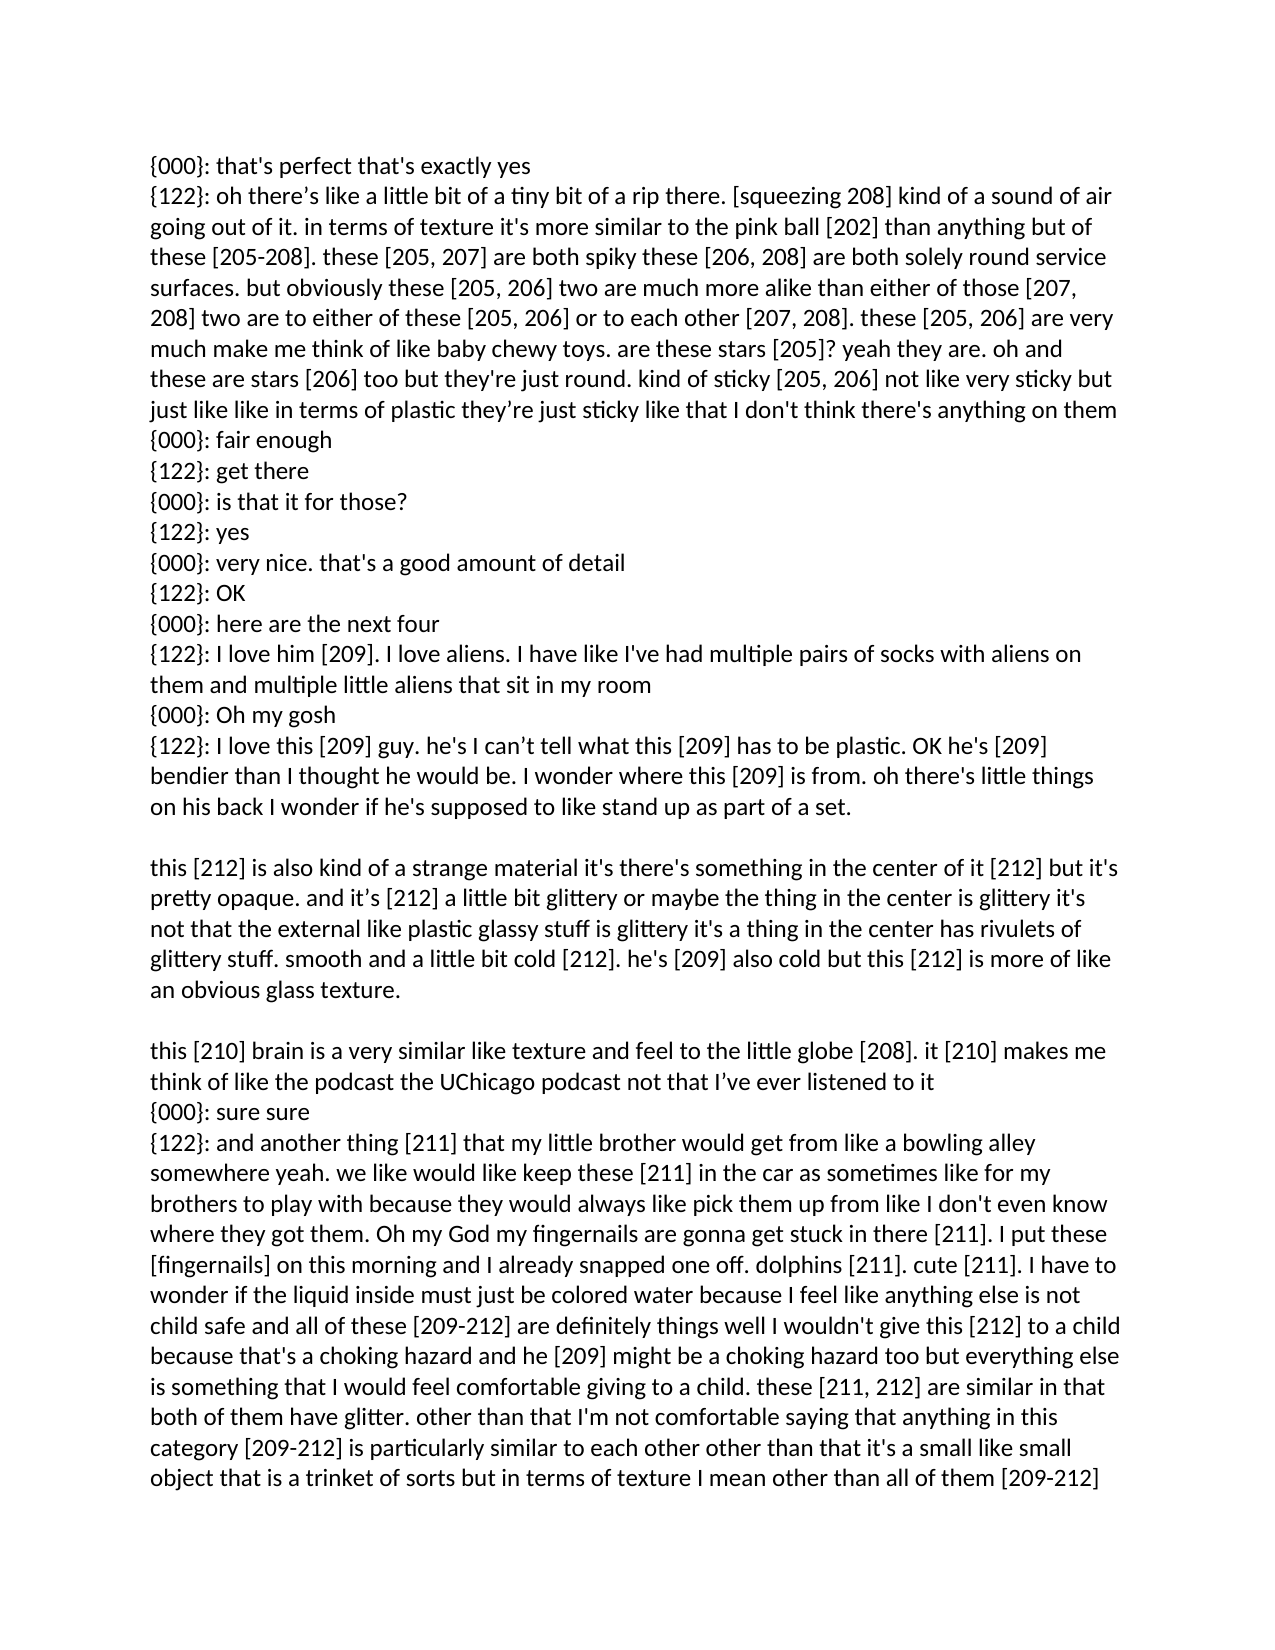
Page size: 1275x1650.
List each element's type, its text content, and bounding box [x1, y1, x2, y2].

text {000}: here are the next four [150, 608, 1125, 638]
text {122}: OK [150, 577, 1125, 608]
text {000}: very nice. that's a good amount of detail [150, 547, 1125, 577]
text {000}: that's perfect that's exactly yes [150, 150, 1125, 181]
text {000}: Oh my gosh [150, 699, 1125, 730]
text {122}: I love him [209]. I love aliens. I have like I've had multiple pairs of socks with aliens on them and multiple little aliens that sit in my room [150, 638, 1125, 699]
text {122}: get there [150, 455, 1125, 486]
text this [212] is also kind of a strange material it's there's something in the center of it [212] but it's pretty opaque. and it’s [212] a little bit glittery or maybe the thing in the center is glittery it's not that the external like plastic glassy stuff is glittery it's a thing in the center has rivulets of glittery stuff. smooth and a little bit cold [212]. he's [209] also cold but this [212] is more of like an obvious glass texture. [150, 852, 1125, 1004]
text {000}: fair enough [150, 425, 1125, 455]
text {122}: oh there’s like a little bit of a tiny bit of a rip there. [squeezing 208] kind of a sound of air going out of it. in terms of texture it's more similar to the pink ball [202] than anything but of these [205-208]. these [205, 207] are both spiky these [206, 208] are both solely round service surfaces. but obviously these [205, 206] two are much more alike than either of those [207, 208] two are to either of these [205, 206] or to each other [207, 208]. these [205, 206] are very much make me think of like baby chewy toys. are these stars [205]? yeah they are. oh and these are stars [206] too but they're just round. kind of sticky [205, 206] not like very sticky but just like like in terms of plastic they’re just sticky like that I don't think there's anything on them [150, 181, 1125, 425]
text {000}: sure sure [150, 1096, 1125, 1127]
text this [210] brain is a very similar like texture and feel to the little globe [208]. it [210] makes me think of like the podcast the UChicago podcast not that I’ve ever listened to it [150, 1035, 1125, 1096]
text {000}: is that it for those? [150, 486, 1125, 516]
text {122}: yes [150, 516, 1125, 547]
text {122}: I love this [209] guy. he's I can’t tell what this [209] has to be plastic. OK he's [209] bendier than I thought he would be. I wonder where this [209] is from. oh there's little things on his back I wonder if he's supposed to like stand up as part of a set. [150, 730, 1125, 821]
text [150, 1127, 1125, 1493]
